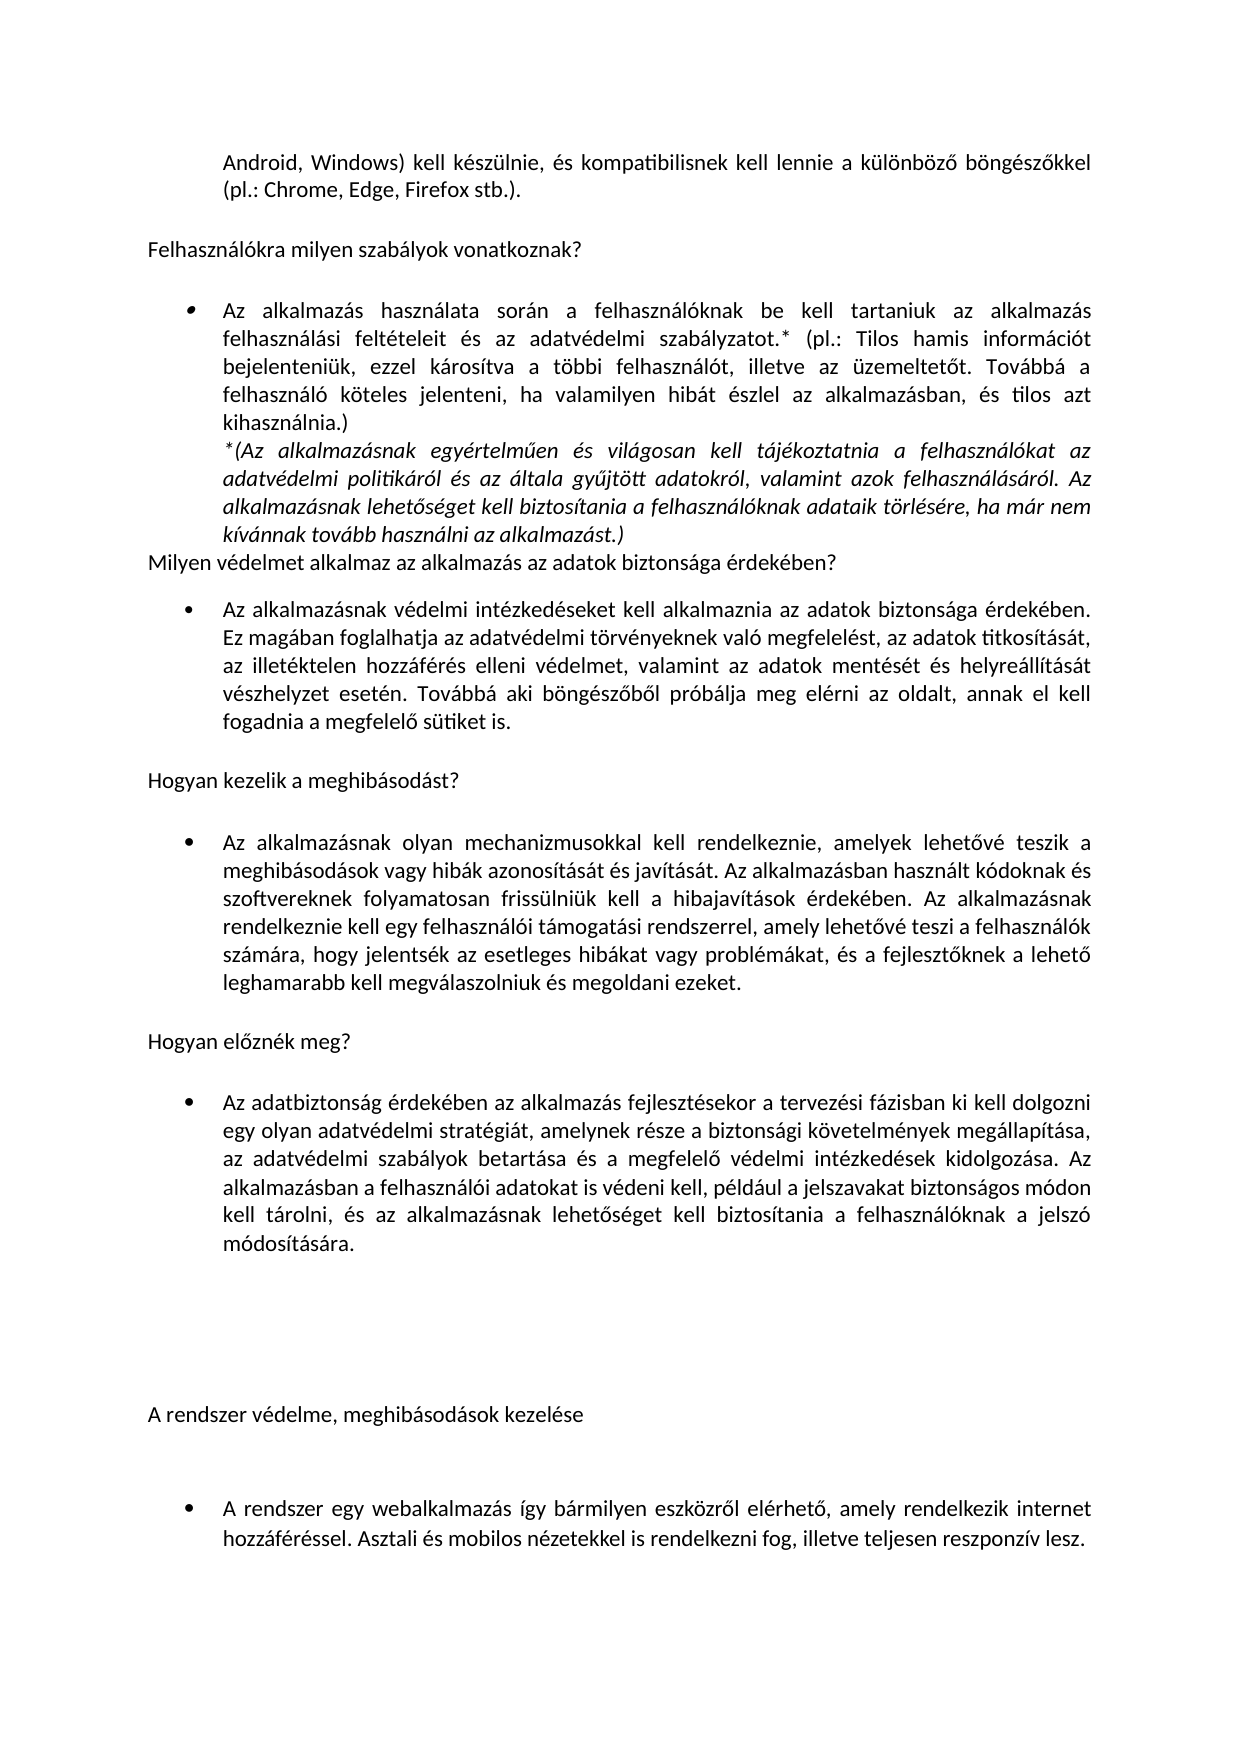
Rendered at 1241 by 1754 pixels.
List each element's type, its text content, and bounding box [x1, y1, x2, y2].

text Milyen védelmet alkalmaz az alkalmazás az adatok biztonsága érdekében? [148, 548, 1093, 577]
list A rendszer egy webalkalmazás így bármilyen eszközről elérhető, amely rendelkezik internet hozzáféréssel. Asztali és mobilos nézetekkel is rendelkezni fog, illetve teljesen reszponzív lesz. [185, 1494, 1093, 1552]
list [185, 148, 1093, 204]
list Az adatbiztonság érdekében az alkalmazás fejlesztésekor a tervezési fázisban ki kell dolgozni egy olyan adatvédelmi stratégiát, amelynek része a biztonsági követelmények megállapítása, az adatvédelmi szabályok betartása és a megfelelő védelmi intézkedések kidolgozása. Az alkalmazásban a felhasználói adatokat is védeni kell, például a jelszavakat biztonságos módon kell tárolni, és az alkalmazásnak lehetőséget kell biztosítania a felhasználóknak a jelszó módosítására. [185, 1088, 1093, 1257]
text A rendszer védelme, meghibásodások kezelése [148, 1400, 1093, 1428]
text Felhasználókra milyen szabályok vonatkoznak? [148, 235, 1093, 263]
text Hogyan kezelik a meghibásodást? [148, 766, 1093, 794]
list Az alkalmazás használata során a felhasználóknak be kell tartaniuk az alkalmazás felhasználási feltételeit és az adatvédelmi szabályzatot.* (pl.: Tilos hamis információt bejelenteniük, ezzel károsítva a többi felhasználót, illetve az üzemeltetőt. Továbbá a felhasználó köteles jelenteni, ha valamilyen hibát észlel az alkalmazásban, és tilos azt kihasználnia.) *(Az alkalmazásnak egyértelműen és világosan kell tájékoztatnia a felhasználókat az adatvédelmi politikáról és az általa gyűjtött adatokról, valamint azok felhasználásáról. Az alkalmazásnak lehetőséget kell biztosítania a felhasználóknak adataik törlésére, ha már nem kívánnak tovább használni az alkalmazást.) [185, 296, 1093, 548]
text Hogyan előznék meg? [148, 1027, 1093, 1055]
list Az alkalmazásnak védelmi intézkedéseket kell alkalmaznia az adatok biztonsága érdekében. Ez magában foglalhatja az adatvédelmi törvényeknek való megfelelést, az adatok titkosítását, az illetéktelen hozzáférés elleni védelmet, valamint az adatok mentését és helyreállítását vészhelyzet esetén. Továbbá aki böngészőből próbálja meg elérni az oldalt, annak el kell fogadnia a megfelelő sütiket is. [185, 595, 1093, 735]
list Az alkalmazásnak olyan mechanizmusokkal kell rendelkeznie, amelyek lehetővé teszik a meghibásodások vagy hibák azonosítását és javítását. Az alkalmazásban használt kódoknak és szoftvereknek folyamatosan frissülniük kell a hibajavítások érdekében. Az alkalmazásnak rendelkeznie kell egy felhasználói támogatási rendszerrel, amely lehetővé teszi a felhasználók számára, hogy jelentsék az esetleges hibákat vagy problémákat, és a fejlesztőknek a lehető leghamarabb kell megválaszolniuk és megoldani ezeket. [185, 828, 1093, 996]
